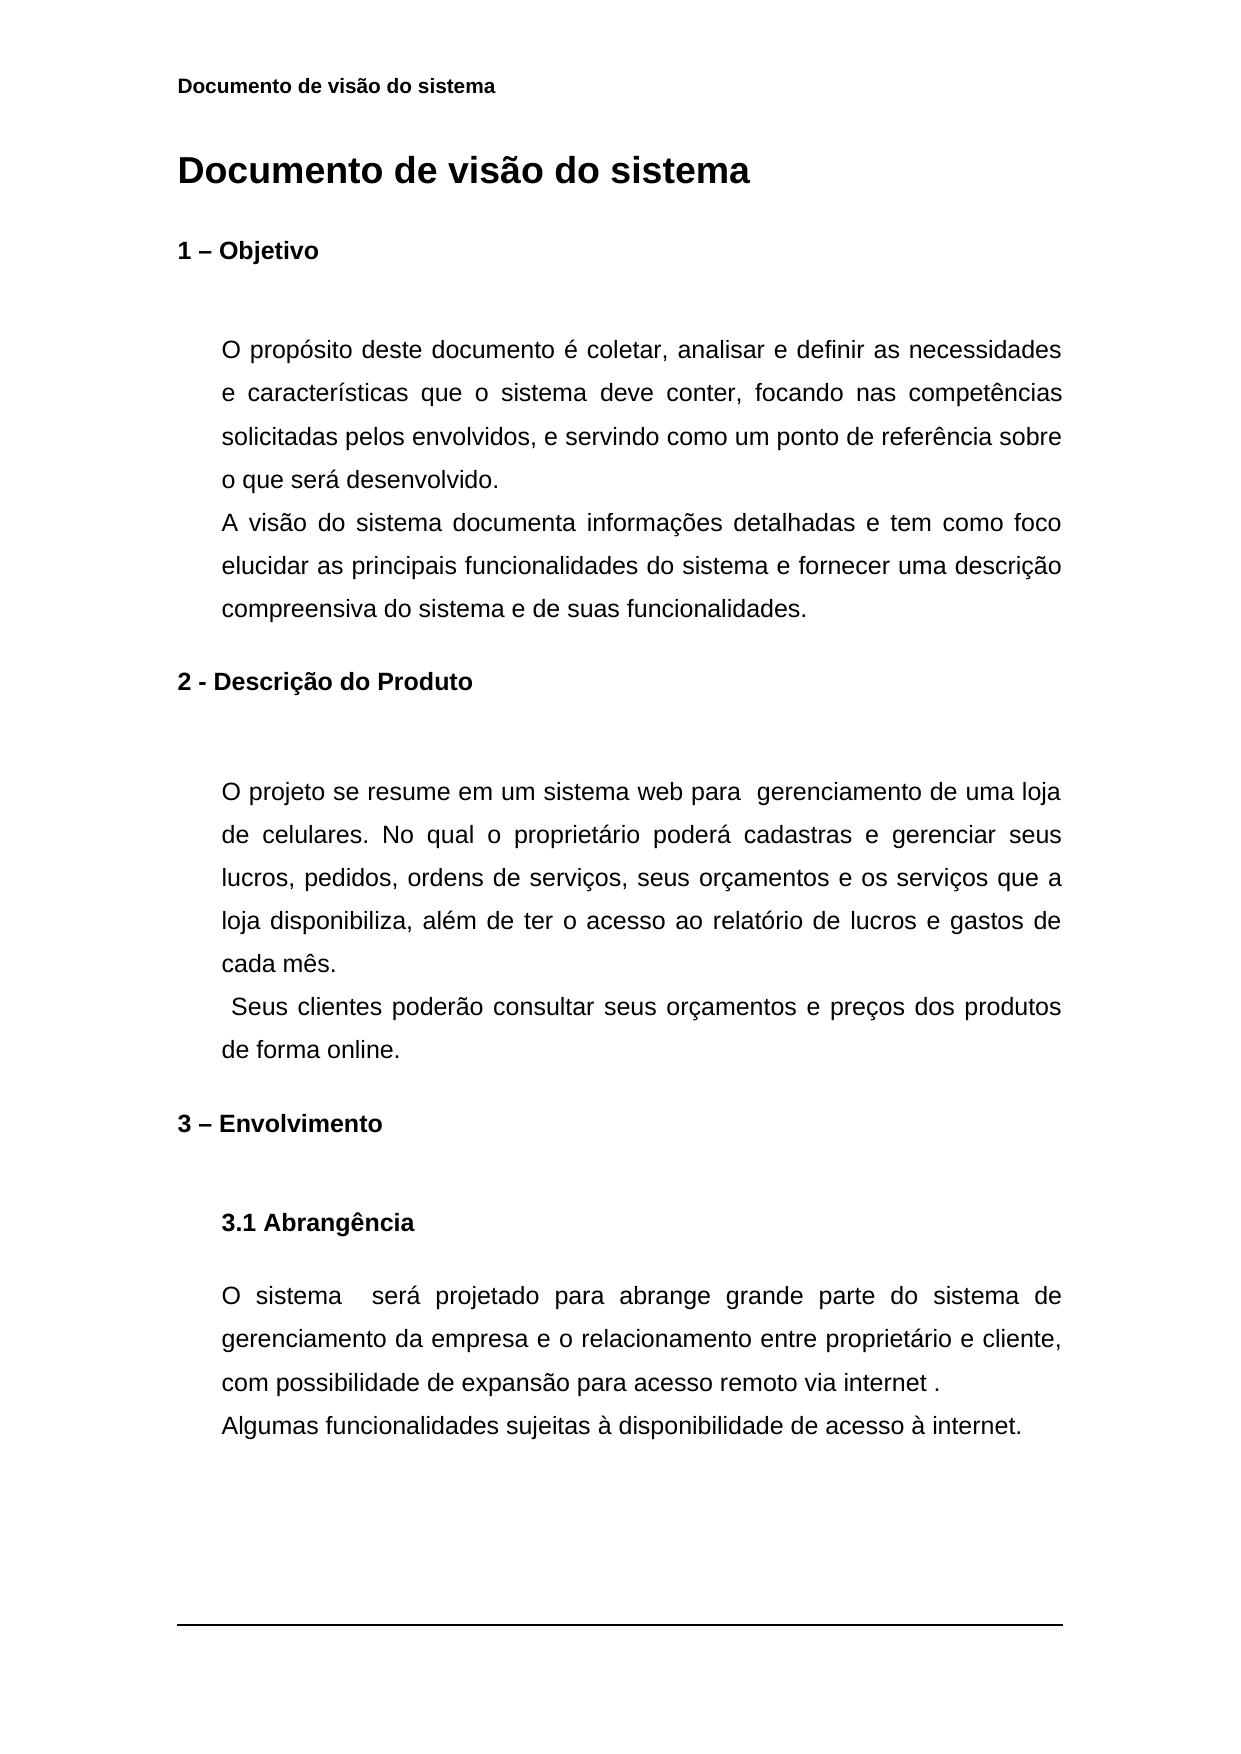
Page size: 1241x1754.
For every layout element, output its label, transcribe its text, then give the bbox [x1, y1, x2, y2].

text 1 – Objetivo [177, 236, 1063, 265]
text O sistema será projetado para abrange grande parte do sistema de gerenciamento da empresa e o relacionamento entre proprietário e cliente, com possibilidade de expansão para acesso remoto via internet . [221, 1281, 1063, 1396]
text A visão do sistema documenta informações detalhadas e tem como foco elucidar as principais funcionalidades do sistema e fornecer uma descrição compreensiva do sistema e de suas funcionalidades. [221, 508, 1063, 623]
text Seus clientes poderão consultar seus orçamentos e preços dos produtos de forma online. [221, 992, 1063, 1064]
text 3 – Envolvimento [177, 1108, 1063, 1137]
text Documento de visão do sistema [177, 148, 1063, 191]
text Algumas funcionalidades sujeitas à disponibilidade de acesso à internet. [221, 1411, 1063, 1439]
text O propósito deste documento é coletar, analisar e definir as necessidades e características que o sistema deve conter, focando nas competências solicitadas pelos envolvidos, e servindo como um ponto de referência sobre o que será desenvolvido. [221, 335, 1063, 493]
text 2 - Descrição do Produto [177, 667, 1063, 696]
text 3.1 Abrangência [221, 1208, 1063, 1236]
text O projeto se resume em um sistema web para gerenciamento de uma loja de celulares. No qual o proprietário poderá cadastras e gerenciar seus lucros, pedidos, ordens de serviços, seus orçamentos e os serviços que a loja disponibiliza, além de ter o acesso ao relatório de lucros e gastos de cada mês. [221, 776, 1063, 978]
